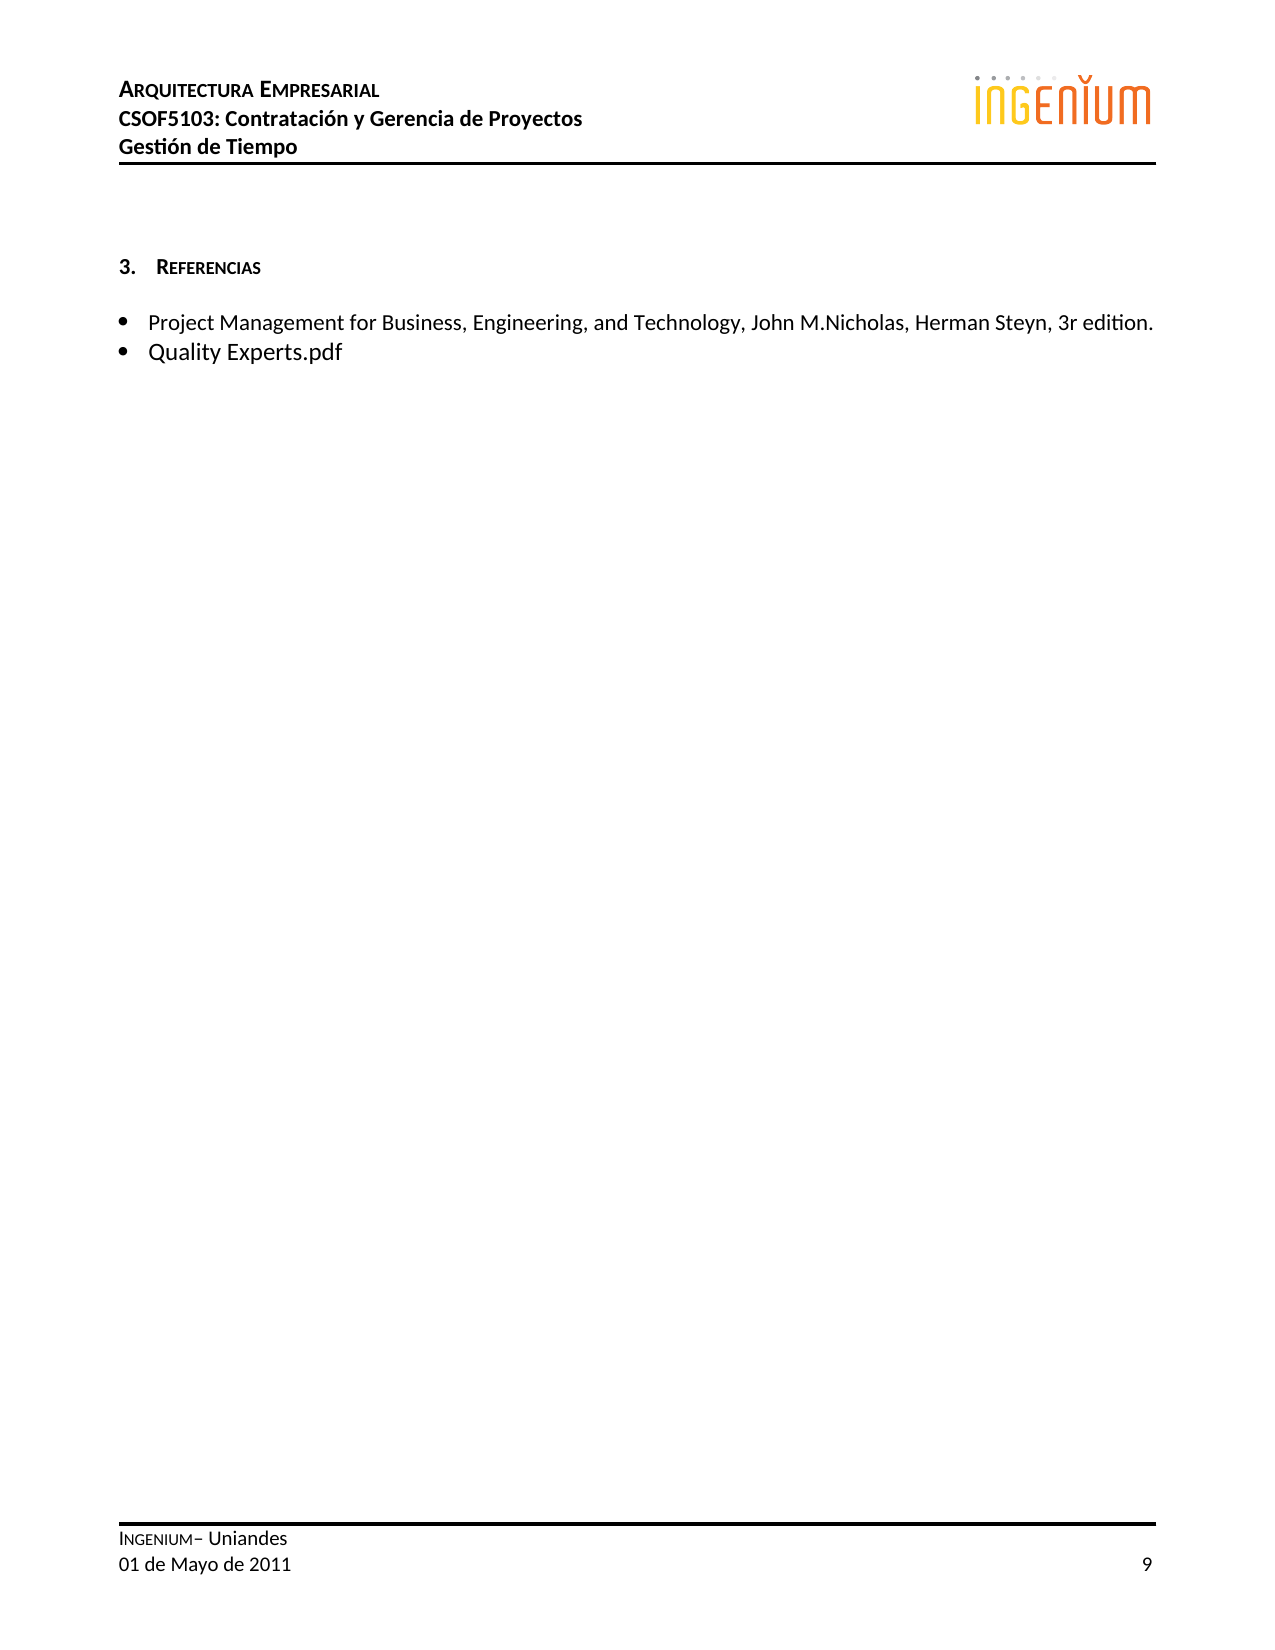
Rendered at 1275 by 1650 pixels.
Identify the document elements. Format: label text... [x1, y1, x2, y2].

list Project Management for Business, Engineering, and Technology, John M.Nicholas, Herman Steyn, 3r edition. [118, 308, 1156, 336]
list Referencias [118, 252, 1156, 280]
picture [975, 75, 1157, 136]
list Quality Experts.pdf [118, 336, 1156, 366]
